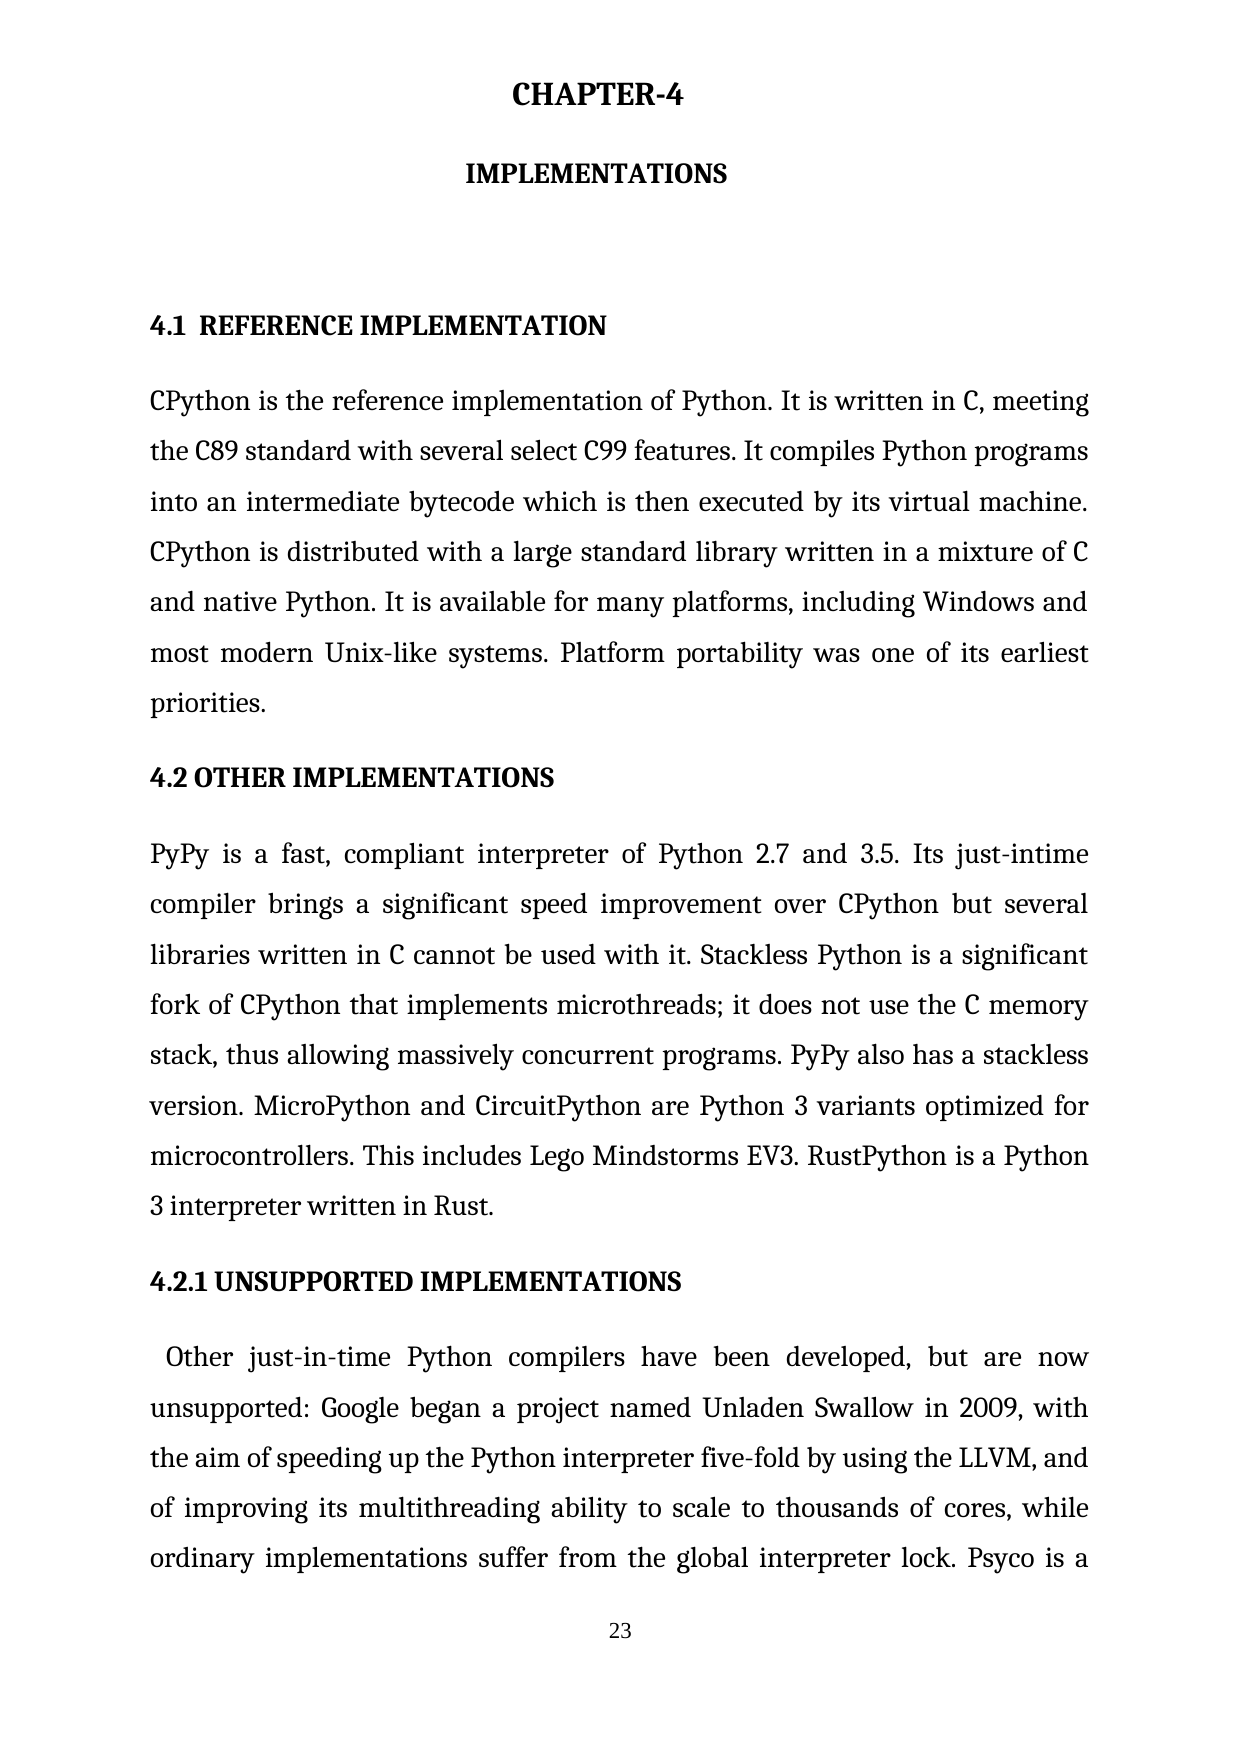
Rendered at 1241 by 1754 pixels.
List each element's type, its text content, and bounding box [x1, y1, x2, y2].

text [150, 1340, 1090, 1575]
text CHAPTER-4 [146, 75, 1045, 113]
text 4.2.1 UNSUPPORTED IMPLEMENTATIONS [150, 1265, 1090, 1298]
text IMPLEMENTATIONS [146, 158, 1045, 191]
text 4.1 REFERENCE IMPLEMENTATION [150, 309, 1090, 342]
text CPython is the reference implementation of Python. It is written in C, meeting the C89 standard with several select C99 features. It compiles Python programs into an intermediate bytecode which is then executed by its virtual machine. CPython is distributed with a large standard library written in a mixture of C and native Python. It is available for many platforms, including Windows and most modern Unix-like systems. Platform portability was one of its earliest priorities. [150, 384, 1090, 720]
text 4.2 OTHER IMPLEMENTATIONS [150, 762, 1090, 795]
text PyPy is a fast, compliant interpreter of Python 2.7 and 3.5. Its just-intime compiler brings a significant speed improvement over CPython but several libraries written in C cannot be used with it. Stackless Python is a significant fork of CPython that implements microthreads; it does not use the C memory stack, thus allowing massively concurrent programs. PyPy also has a stackless version. MicroPython and CircuitPython are Python 3 variants optimized for microcontrollers. This includes Lego Mindstorms EV3. RustPython is a Python 3 interpreter written in Rust. [150, 837, 1090, 1223]
